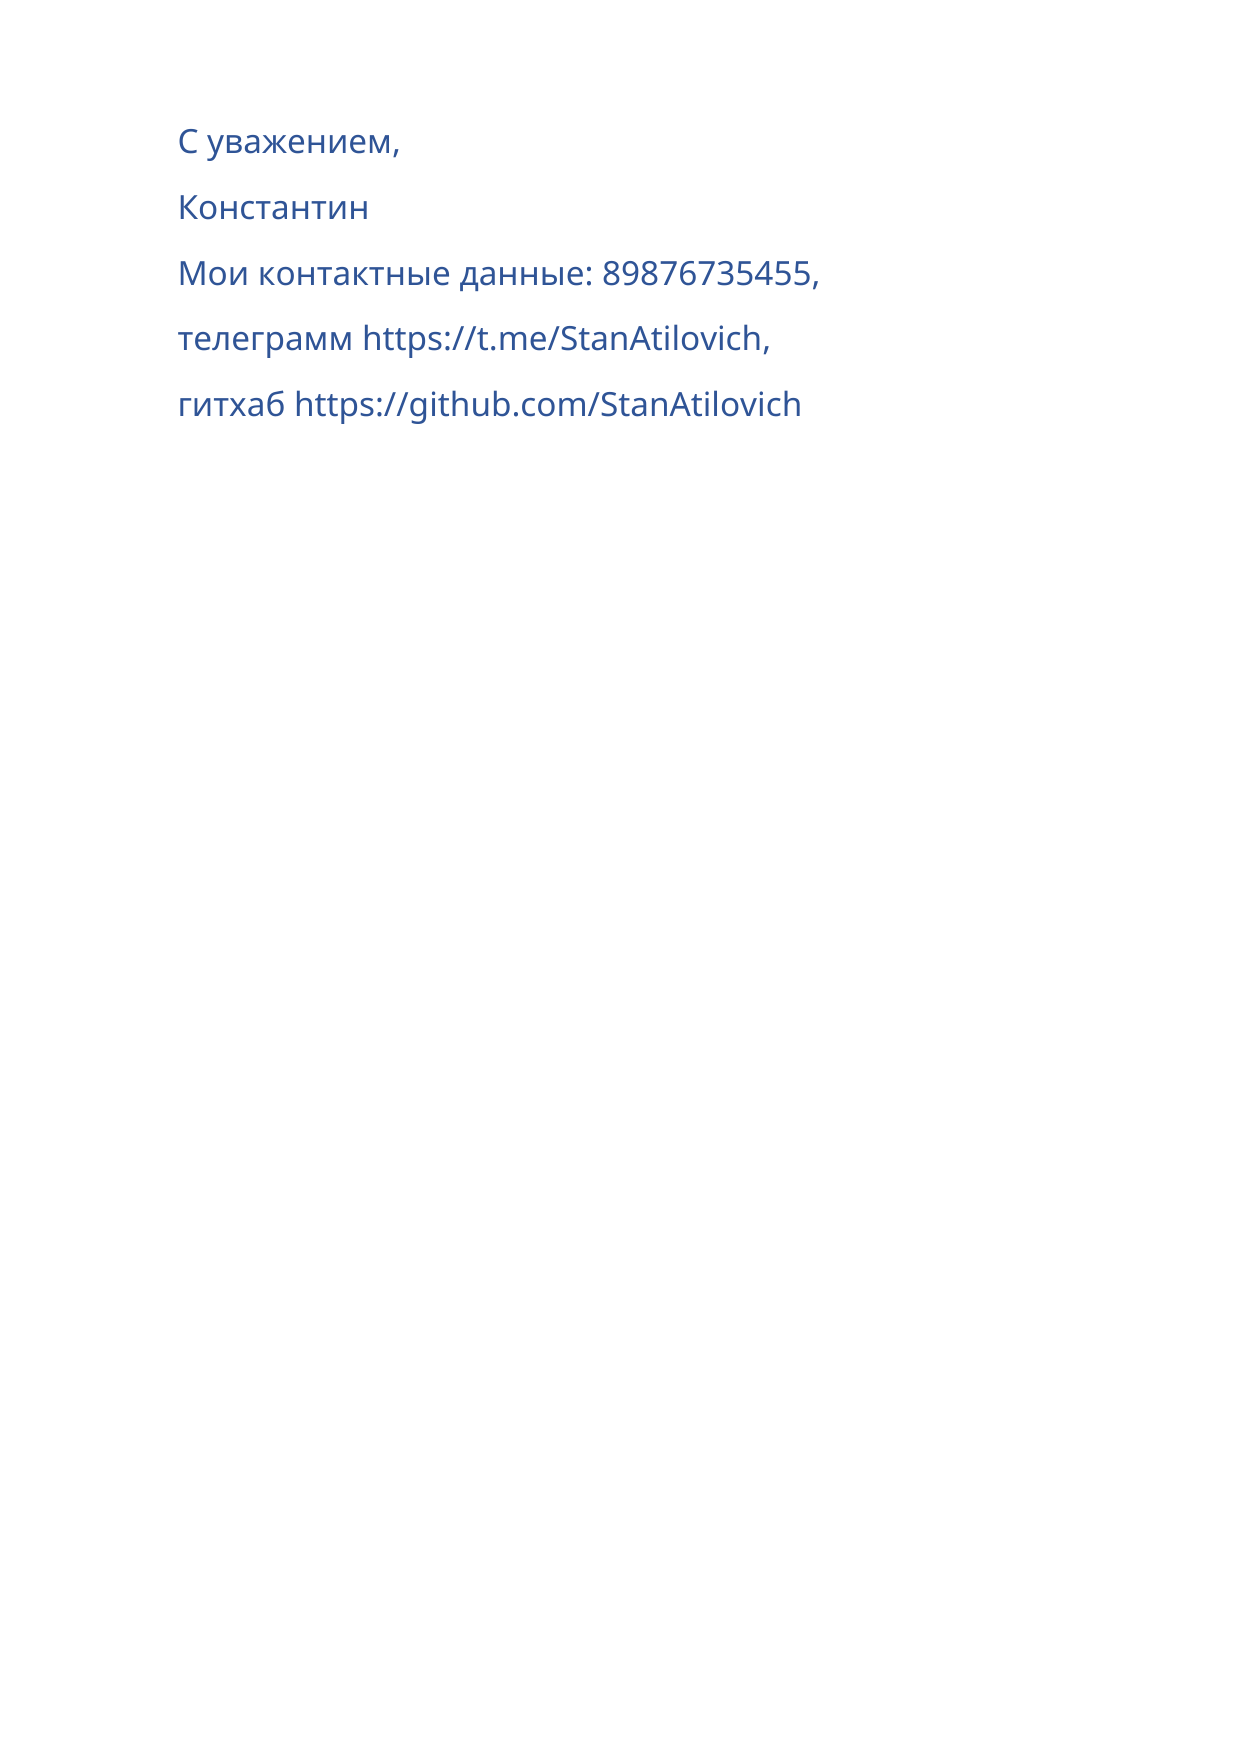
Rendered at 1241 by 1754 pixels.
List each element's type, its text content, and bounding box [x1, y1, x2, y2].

text телеграмм https://t.me/StanAtilovich, [177, 315, 1152, 360]
text Мои контактные данные: 89876735455, [177, 249, 1152, 295]
text С уважением, [177, 118, 1152, 163]
text Константин [177, 184, 1152, 229]
text гитхаб https://github.com/StanAtilovich [177, 381, 1152, 426]
